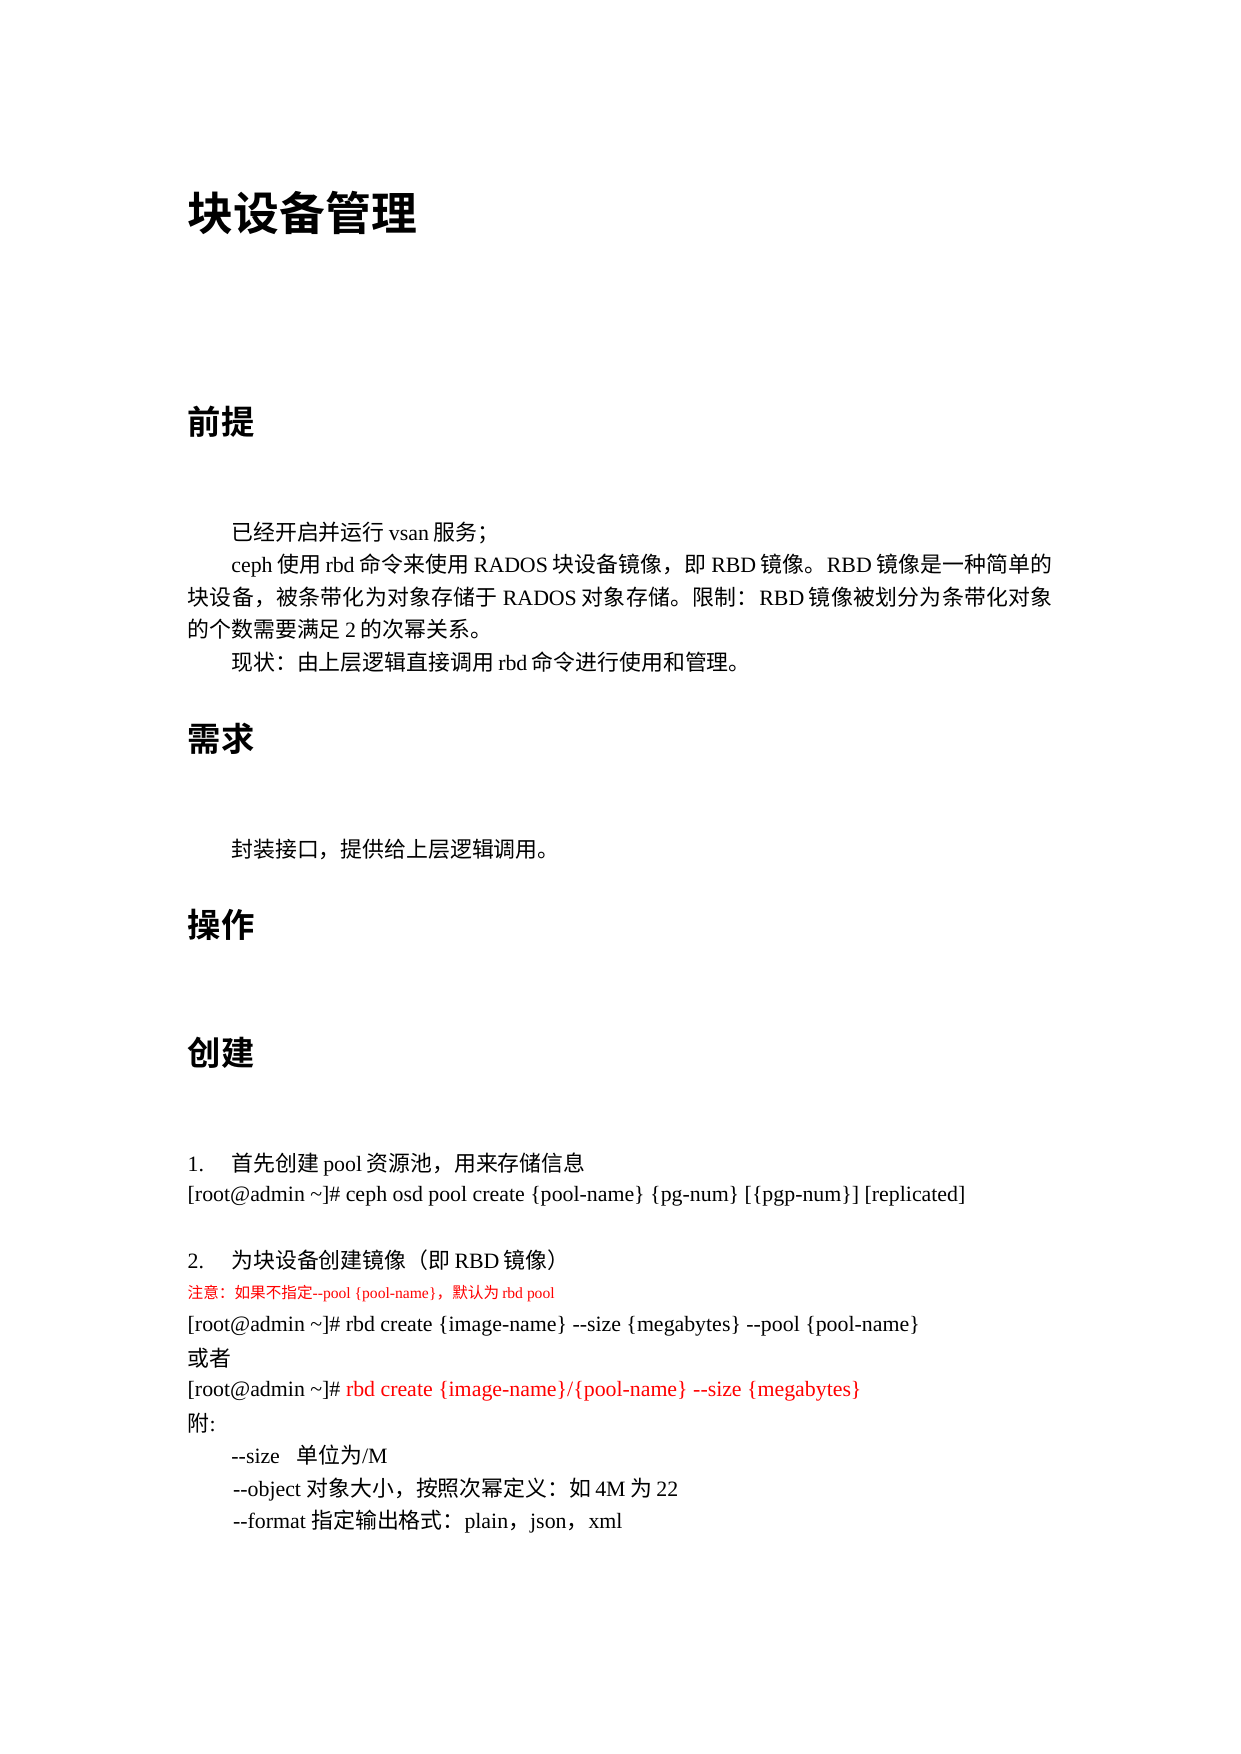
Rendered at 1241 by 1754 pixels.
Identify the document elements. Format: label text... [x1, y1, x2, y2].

text 附: [187, 1405, 1053, 1438]
subtitle 操作 [187, 891, 1053, 956]
subtitle 前提 [187, 387, 1053, 452]
text --format 指定输出格式：plain，json，xml [187, 1503, 1053, 1535]
text [root@admin ~]# rbd create {image-name}/{pool-name} --size {megabytes} [187, 1373, 1053, 1405]
text ceph使用rbd命令来使用RADOS块设备镜像，即RBD镜像。RBD镜像是一种简单的块设备，被条带化为对象存储于RADOS对象存储。限制：RBD镜像被划分为条带化对象的个数需要满足2的次幂关系。 [187, 547, 1053, 644]
text 注意：如果不指定--pool {pool-name}，默认为rbd pool [187, 1275, 1053, 1308]
text [root@admin ~]# ceph osd pool create {pool-name} {pg-num} [{pgp-num}] [replicated] [187, 1178, 1053, 1210]
subtitle 创建 [187, 1018, 1053, 1083]
text 现状：由上层逻辑直接调用rbd命令进行使用和管理。 [187, 644, 1053, 677]
text 封装接口，提供给上层逻辑调用。 [187, 831, 1053, 864]
text 已经开启并运行vsan服务； [187, 514, 1053, 547]
subtitle 块设备管理 [187, 162, 1053, 259]
text [root@admin ~]# rbd create {image-name} --size {megabytes} --pool {pool-name} [187, 1308, 1053, 1340]
subtitle 需求 [187, 704, 1053, 769]
text --object 对象大小，按照次幂定义：如4M为22 [187, 1470, 1053, 1503]
list 为块设备创建镜像（即RBD镜像） [187, 1243, 1053, 1275]
list 首先创建pool资源池，用来存储信息 [187, 1145, 1053, 1178]
text 或者 [187, 1340, 1053, 1373]
text --size 单位为/M [187, 1438, 1053, 1470]
